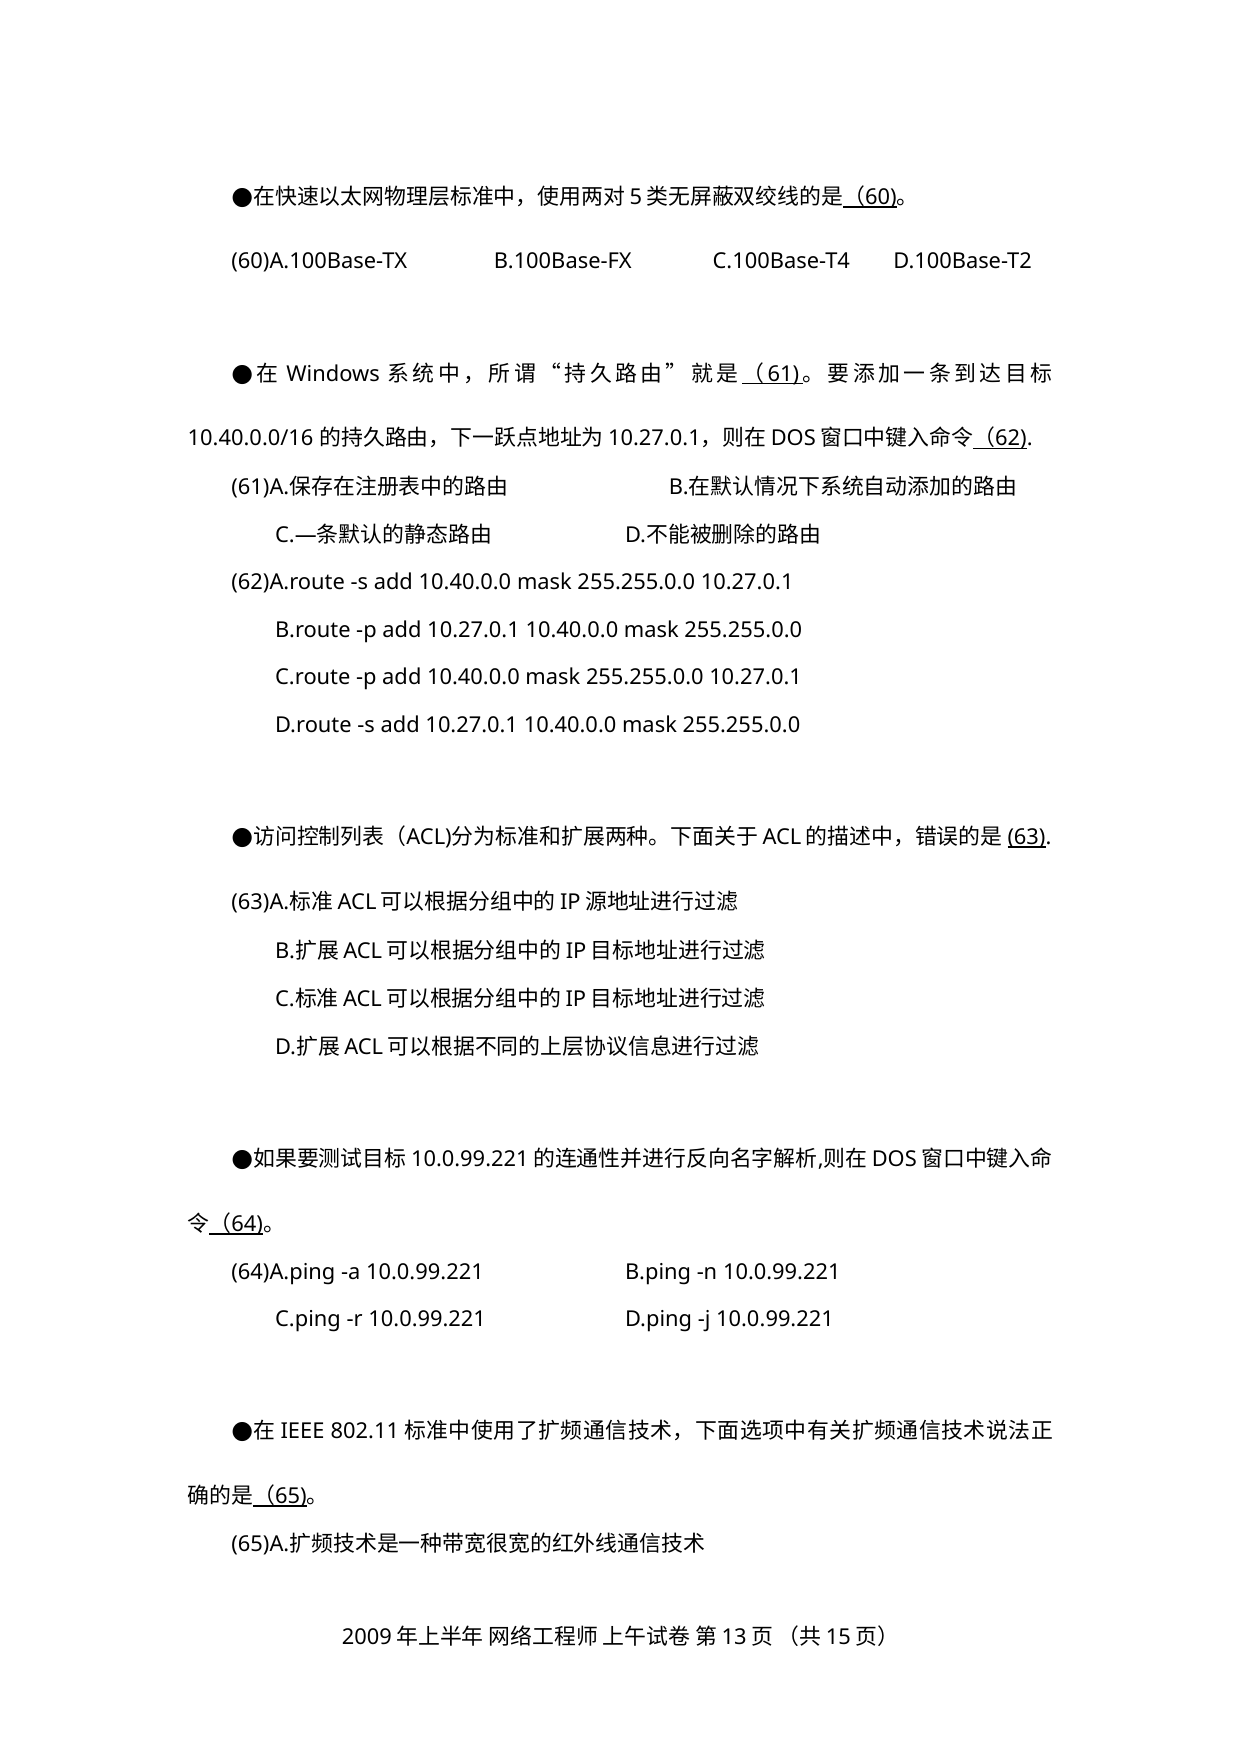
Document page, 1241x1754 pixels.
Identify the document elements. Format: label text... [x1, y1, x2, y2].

text (62)A.route -s add 10.40.0.0 mask 255.255.0.0 10.27.0.1 [187, 565, 1053, 597]
text (65)A.扩频技术是一种带宽很宽的红外线通信技术 [187, 1526, 1053, 1558]
text (63)A.标准ACL可以根据分组中的IP源地址进行过滤 [187, 884, 1053, 916]
text D.扩展ACL可以根据不同的上层协议信息进行过滤 [187, 1029, 1053, 1061]
text C.ping -r 10.0.99.221 D.ping -j 10.0.99.221 [231, 1302, 1053, 1334]
text D.route -s add 10.27.0.1 10.40.0.0 mask 255.255.0.0 [231, 707, 1053, 740]
text ●在快速以太网物理层标准中，使用两对5类无屏蔽双绞线的是（60)。 [187, 162, 1053, 227]
text B.扩展ACL可以根据分组中的IP目标地址进行过滤 [187, 932, 1053, 965]
text (61)A.保存在注册表中的路由 B.在默认情况下系统自动添加的路由 [187, 468, 1053, 501]
text C.route -p add 10.40.0.0 mask 255.255.0.0 10.27.0.1 [187, 660, 1053, 692]
text C.标准ACL可以根据分组中的IP目标地址进行过滤 [187, 981, 1053, 1013]
text ●在Windows系统中，所谓“持久路由”就是（61)。要添加一条到达目标10.40.0.0/16 的持久路由，下一跃点地址为10.27.0.1，则在DOS窗口中键入命令（62). [187, 339, 1053, 452]
text B.route -p add 10.27.0.1 10.40.0.0 mask 255.255.0.0 [187, 612, 1053, 645]
text (64)A.ping -a 10.0.99.221 B.ping -n 10.0.99.221 [187, 1254, 1053, 1287]
text ●访问控制列表（ACL)分为标准和扩展两种。下面关于ACL的描述中，错误的是 (63). [187, 802, 1053, 867]
text ●在IEEE 802.11标准中使用了扩频通信技术，下面选项中有关扩频通信技术说法正确的是（65)。 [187, 1396, 1053, 1510]
text (60)A.100Base-TX B.100Base-FX C.100Base-T4 D.100Base-T2 [187, 244, 1053, 276]
text ●如果要测试目标10.0.99.221的连通性并进行反向名字解析,则在DOS窗口中键入命令（64)。 [187, 1125, 1053, 1238]
text C.—条默认的静态路由 D.不能被删除的路由 [187, 517, 1053, 549]
